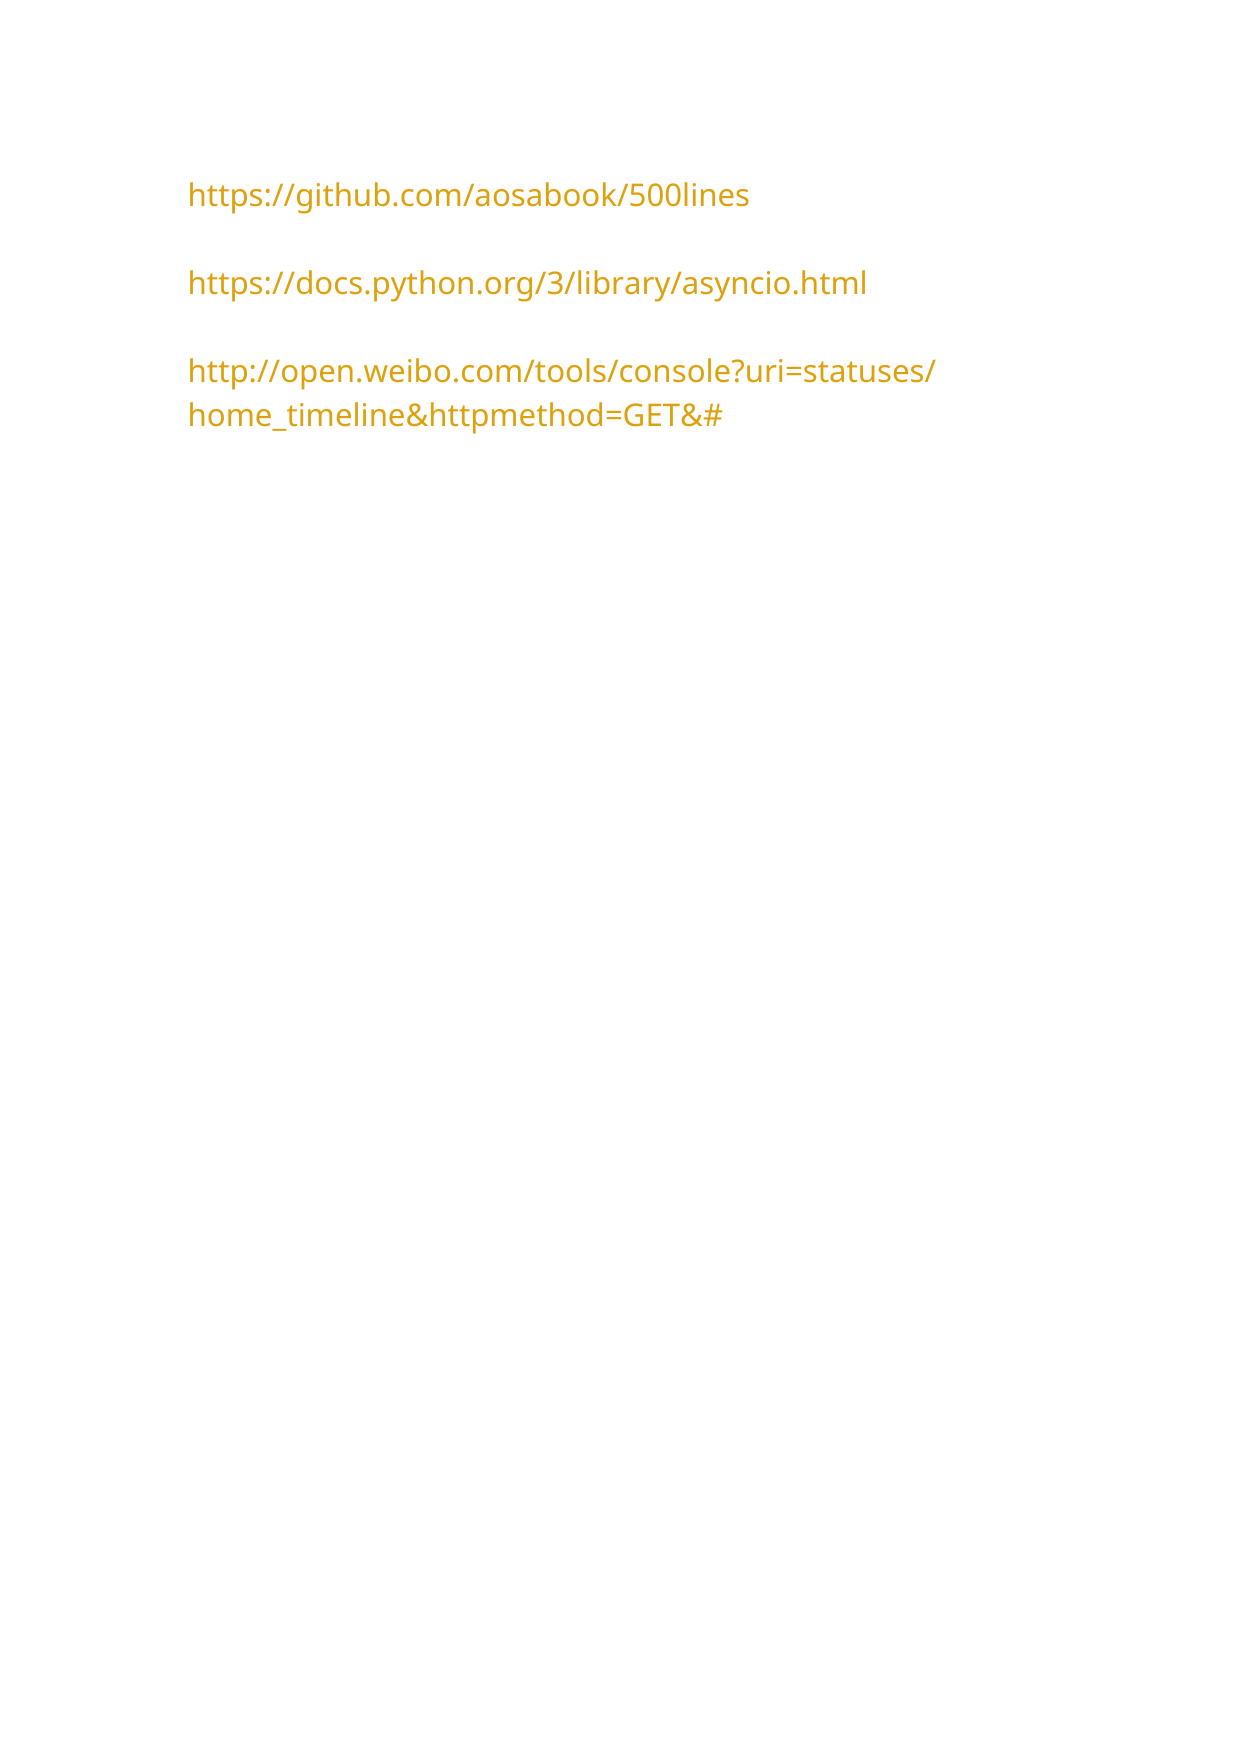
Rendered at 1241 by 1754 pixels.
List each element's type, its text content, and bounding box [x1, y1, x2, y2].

text https://github.com/aosabook/500lines [187, 172, 1053, 216]
text http://open.weibo.com/tools/console?uri=statuses/home_timeline&httpmethod=GET&# [187, 348, 1053, 436]
text https://docs.python.org/3/library/asyncio.html [187, 260, 1053, 304]
